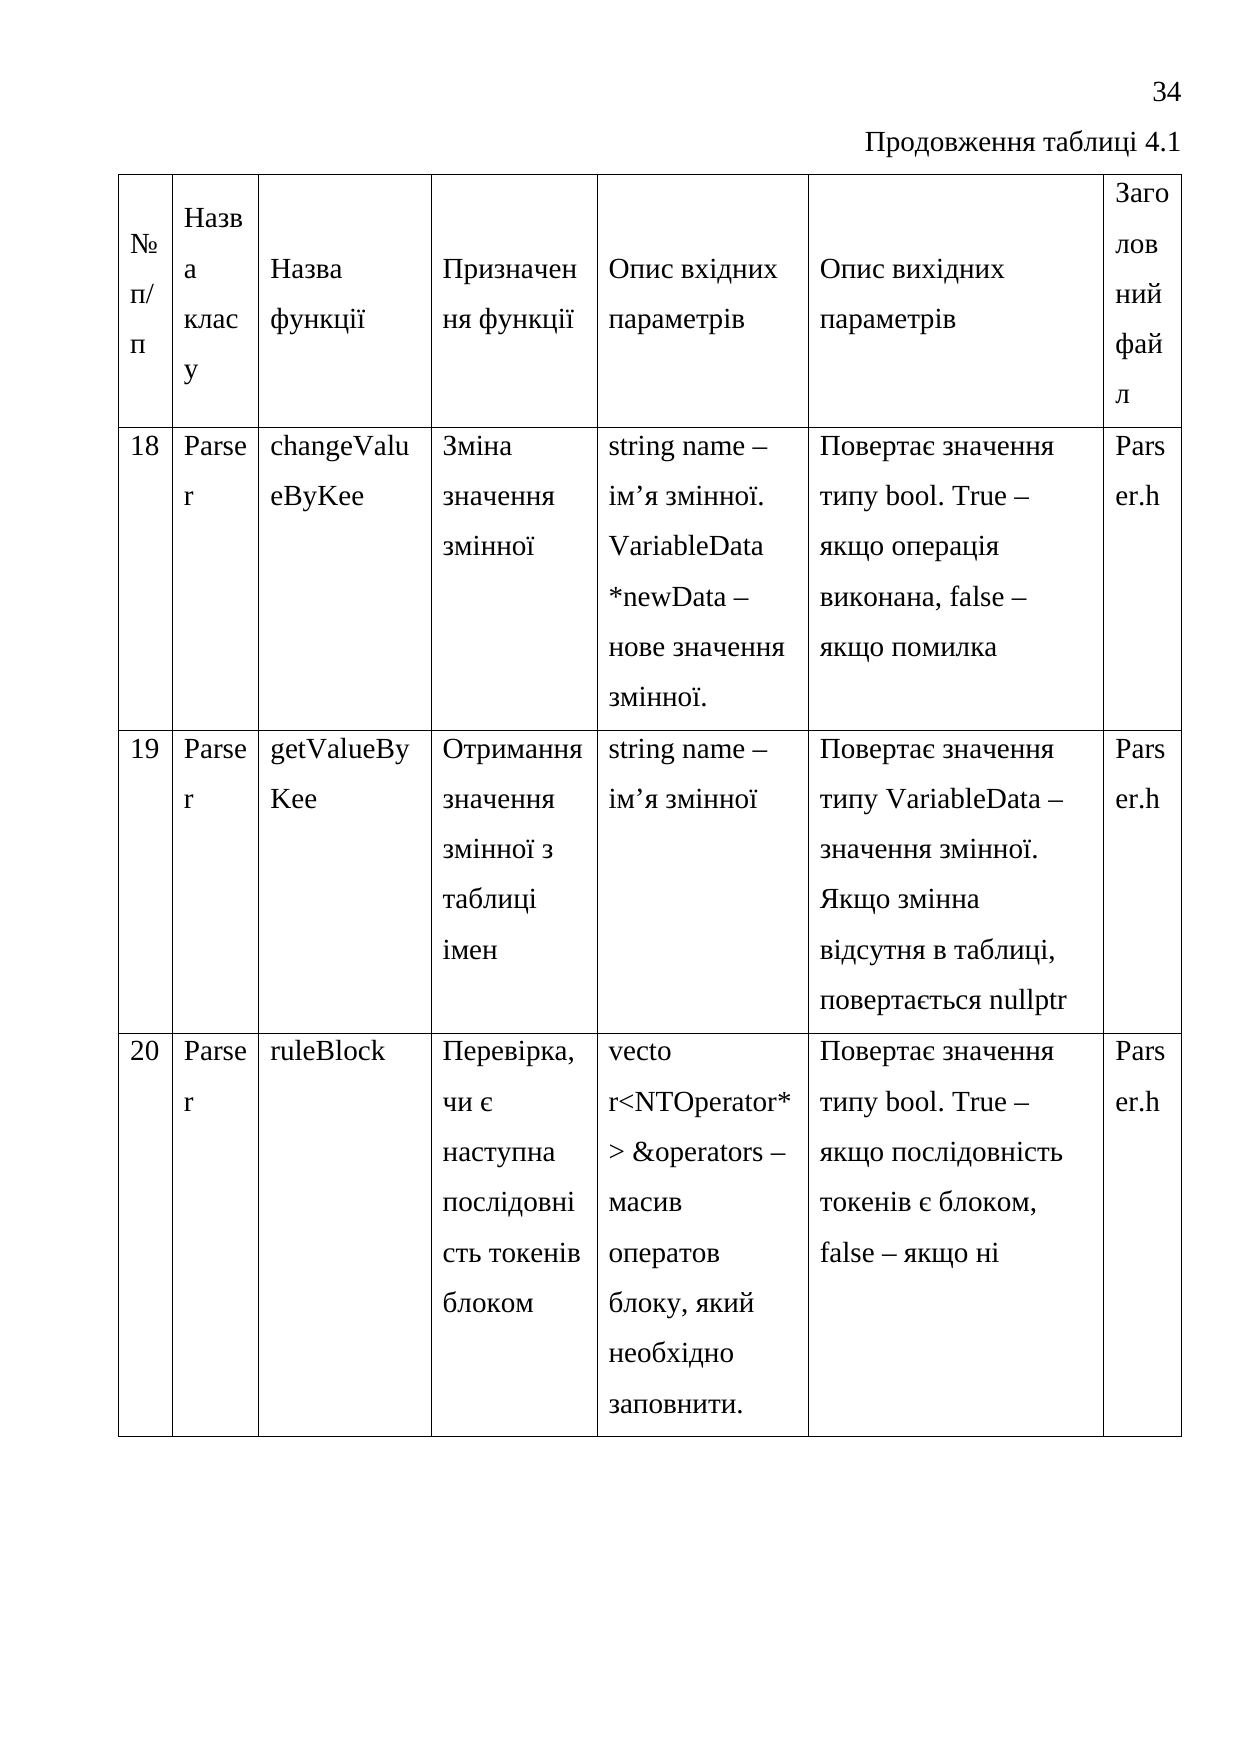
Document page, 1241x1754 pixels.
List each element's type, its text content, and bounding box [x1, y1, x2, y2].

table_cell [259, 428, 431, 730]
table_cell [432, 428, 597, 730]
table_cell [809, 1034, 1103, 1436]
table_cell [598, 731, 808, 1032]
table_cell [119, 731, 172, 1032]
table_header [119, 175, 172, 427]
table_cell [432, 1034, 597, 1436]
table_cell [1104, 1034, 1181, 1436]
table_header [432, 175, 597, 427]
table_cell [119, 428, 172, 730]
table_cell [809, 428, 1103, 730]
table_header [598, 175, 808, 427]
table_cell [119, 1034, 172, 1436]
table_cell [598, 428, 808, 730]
text Продовження таблиці 4.1 [118, 124, 1181, 158]
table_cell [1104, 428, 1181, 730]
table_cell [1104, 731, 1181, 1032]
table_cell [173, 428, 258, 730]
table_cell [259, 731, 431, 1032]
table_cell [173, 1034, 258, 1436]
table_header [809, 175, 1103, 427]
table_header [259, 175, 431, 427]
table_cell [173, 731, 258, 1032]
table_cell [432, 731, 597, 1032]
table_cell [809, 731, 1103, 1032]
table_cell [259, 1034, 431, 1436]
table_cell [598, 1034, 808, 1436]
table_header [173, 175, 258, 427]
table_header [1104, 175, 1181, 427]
